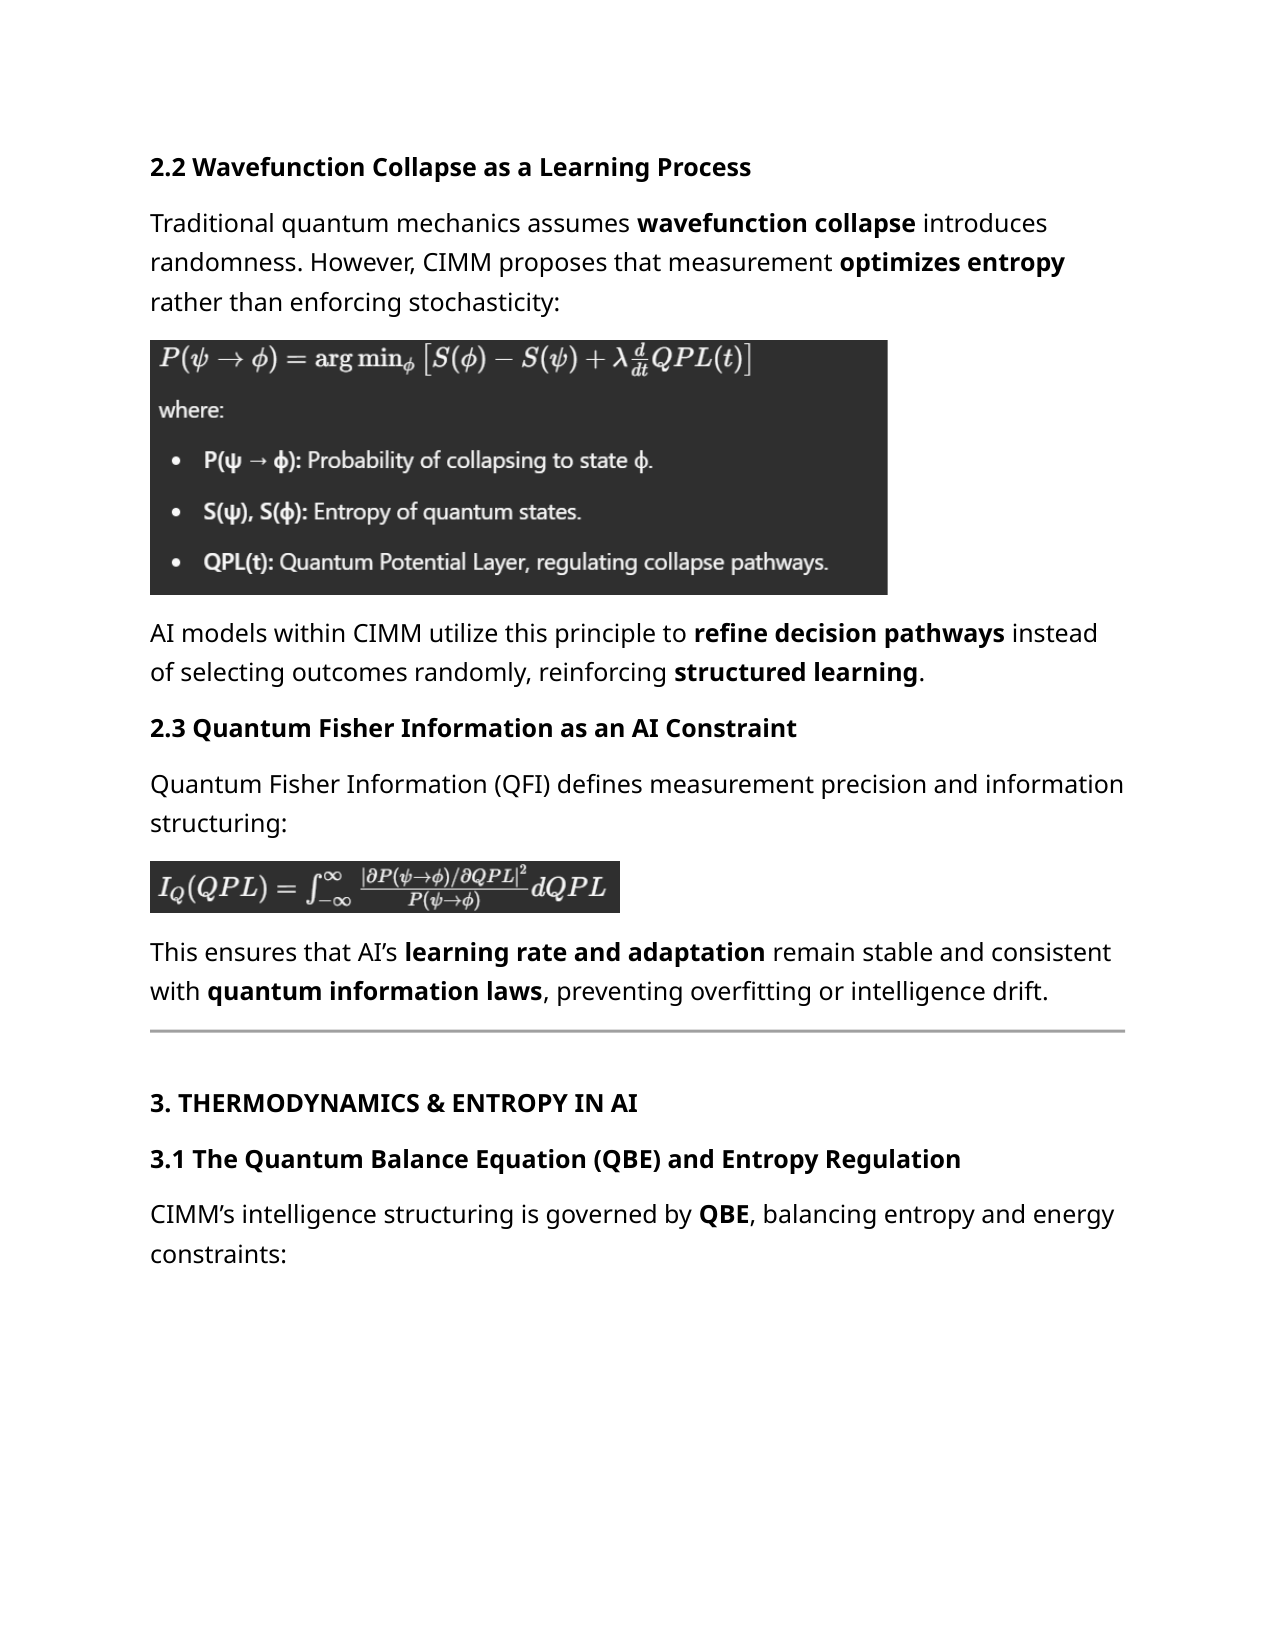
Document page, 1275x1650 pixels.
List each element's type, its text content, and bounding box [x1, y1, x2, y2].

picture [150, 340, 888, 595]
text 3.1 The Quantum Balance Equation (QBE) and Entropy Regulation [150, 1141, 1125, 1175]
text CIMM’s intelligence structuring is governed by QBE, balancing entropy and energy constraints: [150, 1197, 1125, 1270]
text 2.2 Wavefunction Collapse as a Learning Process [150, 150, 1125, 184]
text AI models within CIMM utilize this principle to refine decision pathways instead of selecting outcomes randomly, reinforcing structured learning. [150, 616, 1125, 689]
text This ensures that AI’s learning rate and adaptation remain stable and consistent with quantum information laws, preventing overfitting or intelligence drift. [150, 934, 1125, 1008]
text 2.3 Quantum Fisher Information as an AI Constraint [150, 711, 1125, 745]
picture [150, 861, 620, 913]
text 3. THERMODYNAMICS & ENTROPY IN AI [150, 1085, 1125, 1119]
text Quantum Fisher Information (QFI) defines measurement precision and information structuring: [150, 767, 1125, 840]
text Traditional quantum mechanics assumes wavefunction collapse introduces randomness. However, CIMM proposes that measurement optimizes entropy rather than enforcing stochasticity: [150, 206, 1125, 318]
